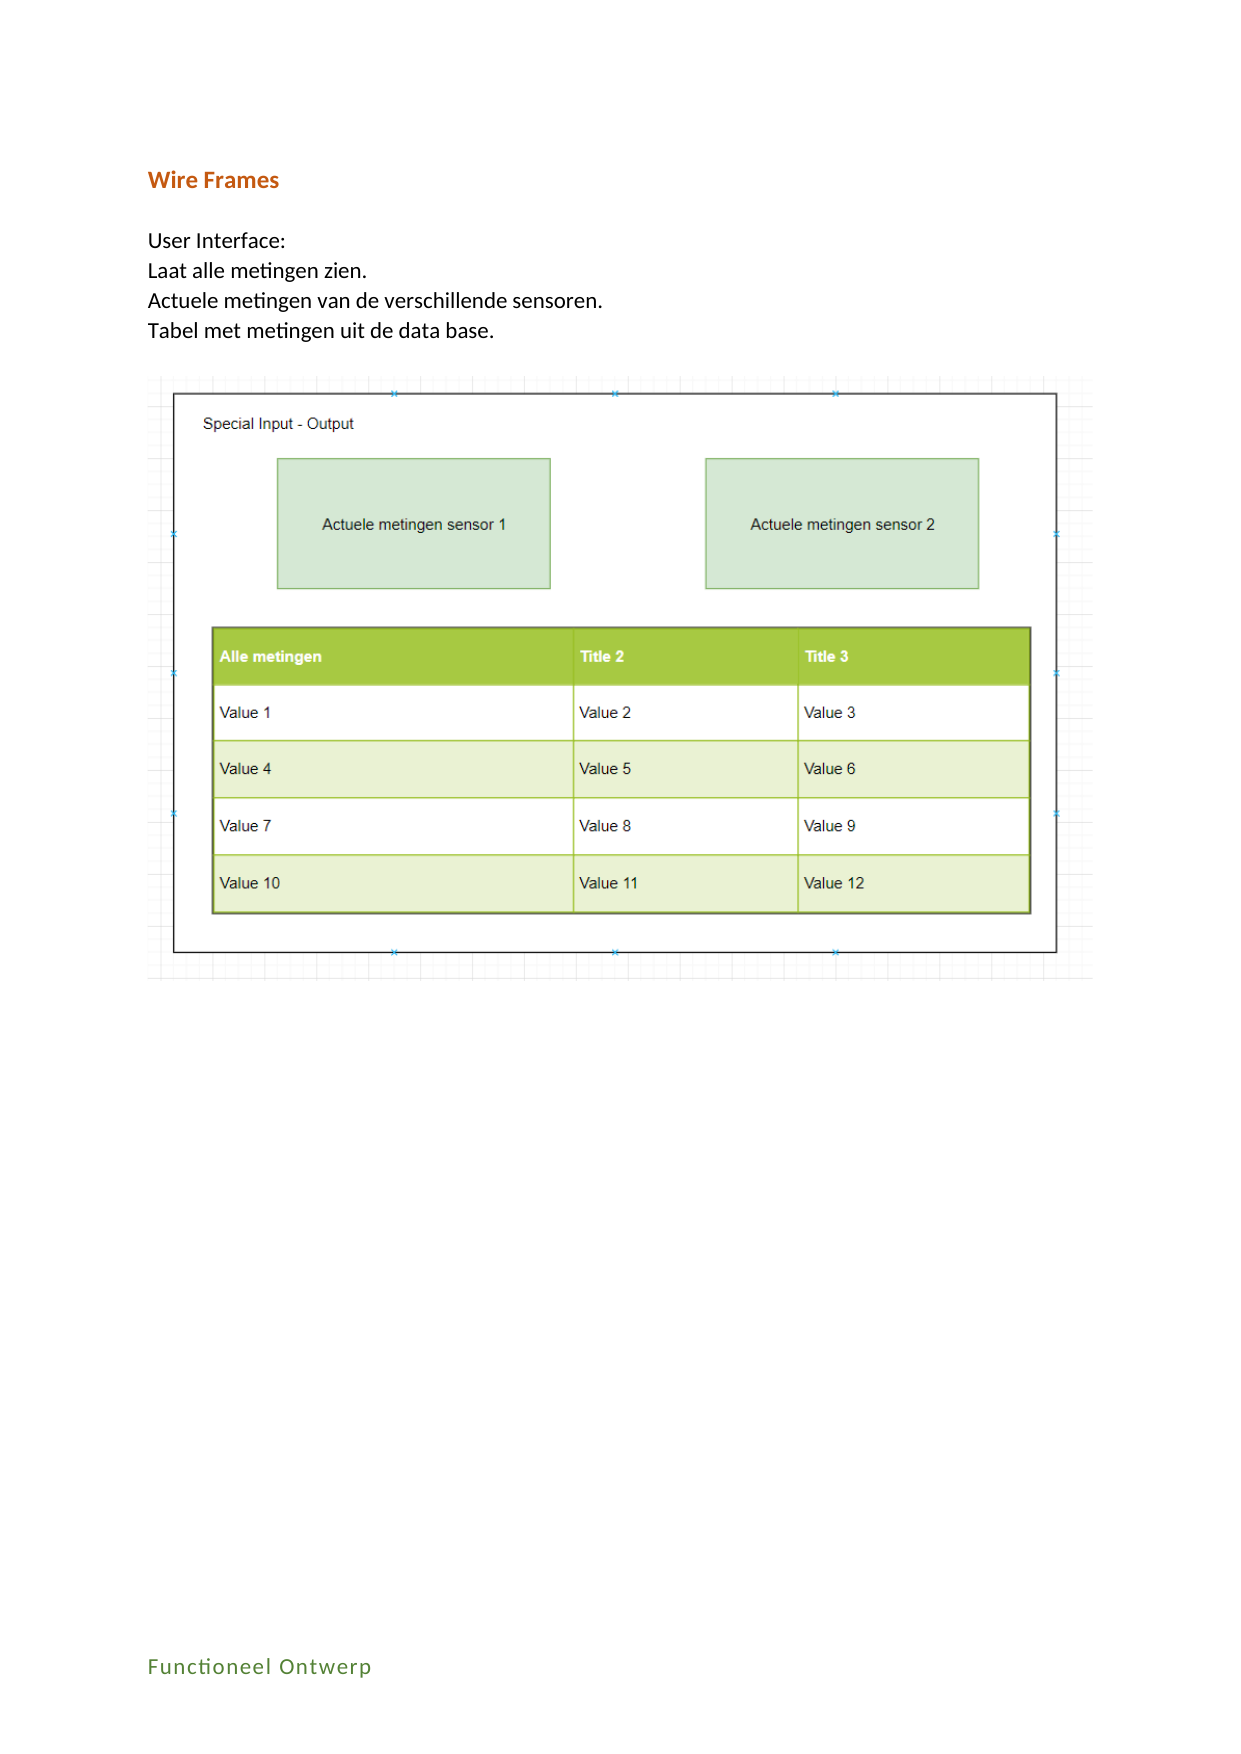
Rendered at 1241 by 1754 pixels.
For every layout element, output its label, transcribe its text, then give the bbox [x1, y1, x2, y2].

text Wire Frames [148, 164, 1093, 195]
text Tabel met metingen uit de data base. [148, 316, 1093, 344]
text Actuele metingen van de verschillende sensoren. [148, 286, 1093, 314]
text Laat alle metingen zien. [148, 256, 1093, 284]
picture [147, 376, 1093, 981]
text User Interface: [148, 226, 1093, 254]
